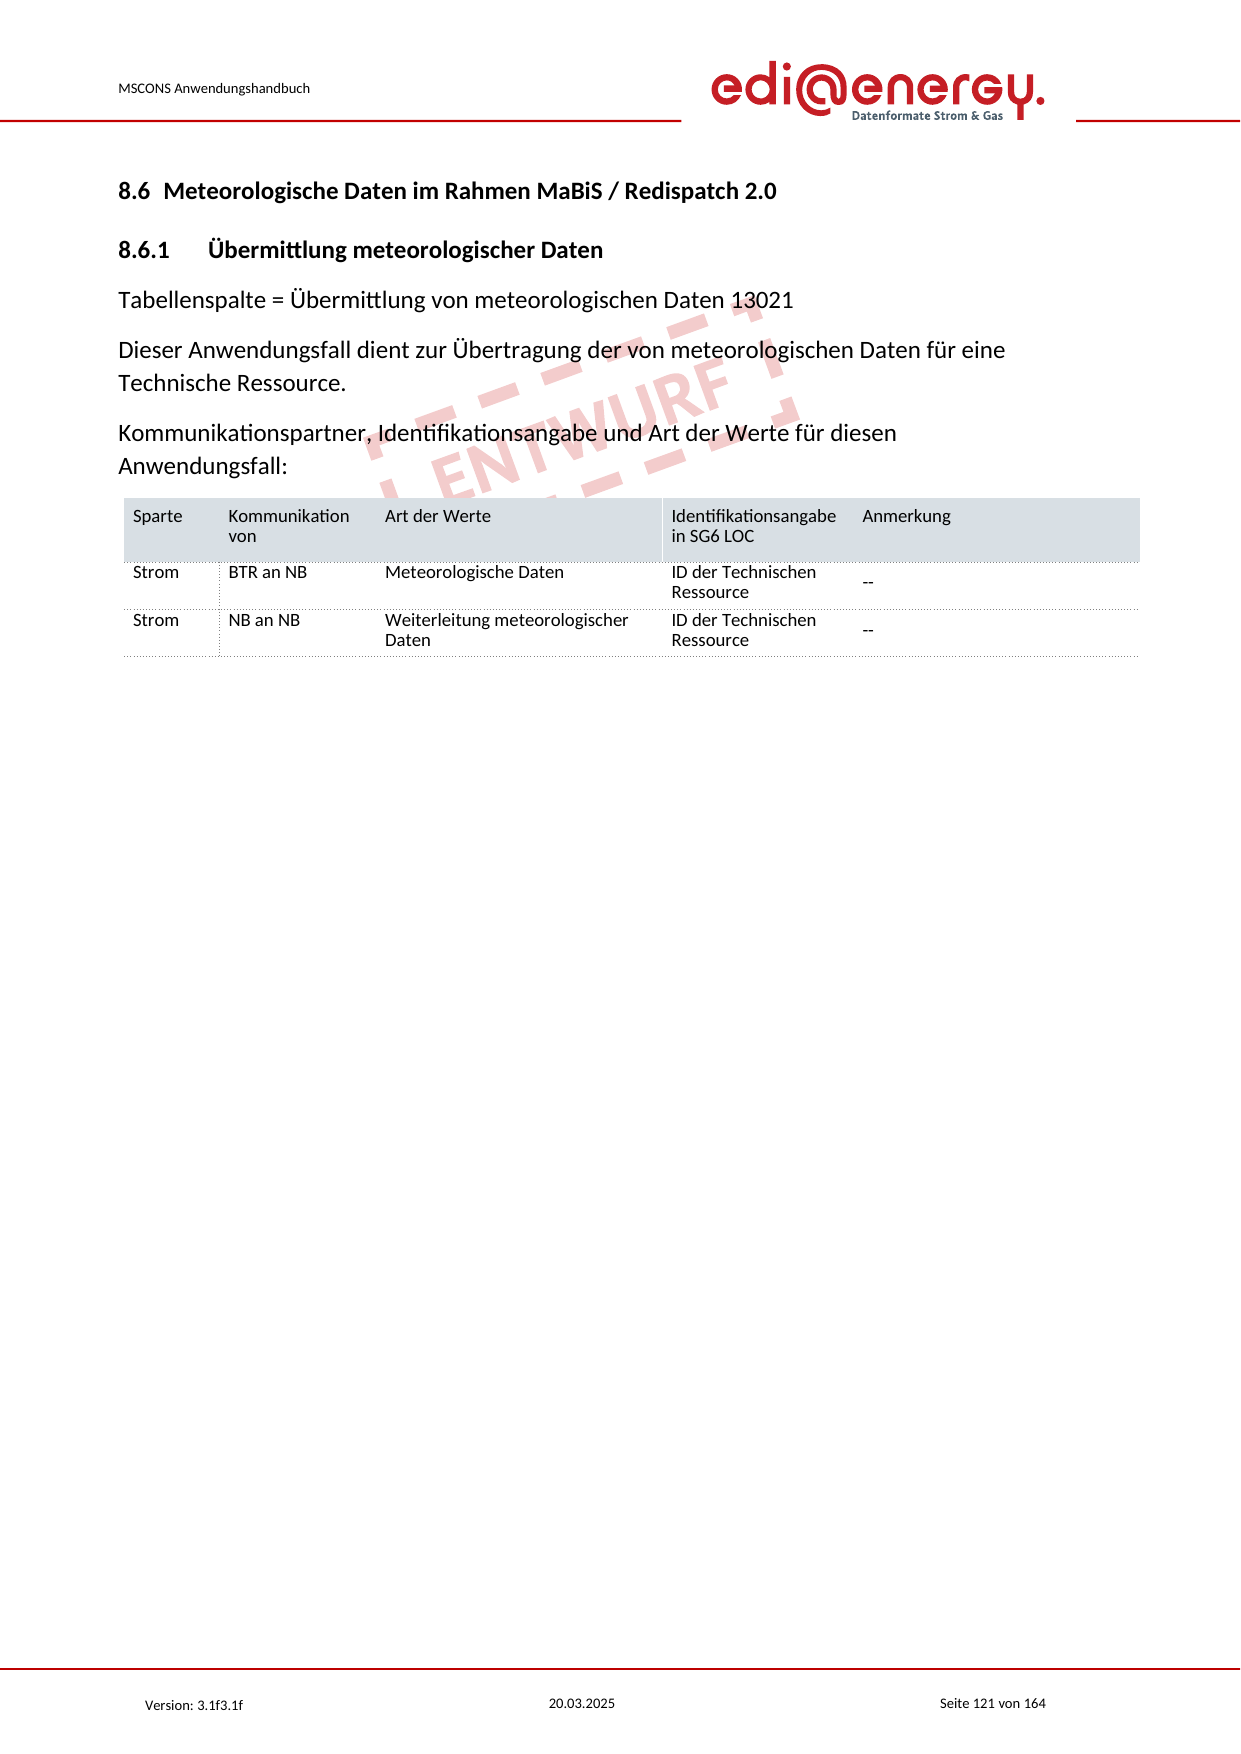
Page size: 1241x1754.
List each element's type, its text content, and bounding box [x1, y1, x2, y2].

text Dieser Anwendungsfall dient zur Übertragung der von meteorologischen Daten für eine Technische Ressource. [118, 331, 1045, 398]
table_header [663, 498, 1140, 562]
subtitle Übermittlung meteorologischer Daten [118, 231, 1045, 264]
text Tabellenspalte = Übermittlung von meteorologischen Daten 13021 [118, 281, 1045, 314]
text Kommunikationspartner, Identifikationsangabe und Art der Werte für diesen Anwendungsfall: [118, 414, 1045, 481]
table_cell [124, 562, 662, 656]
subtitle Meteorologische Daten im Rahmen MaBiS / Redispatch 2.0 [118, 173, 1045, 206]
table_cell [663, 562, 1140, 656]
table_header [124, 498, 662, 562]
